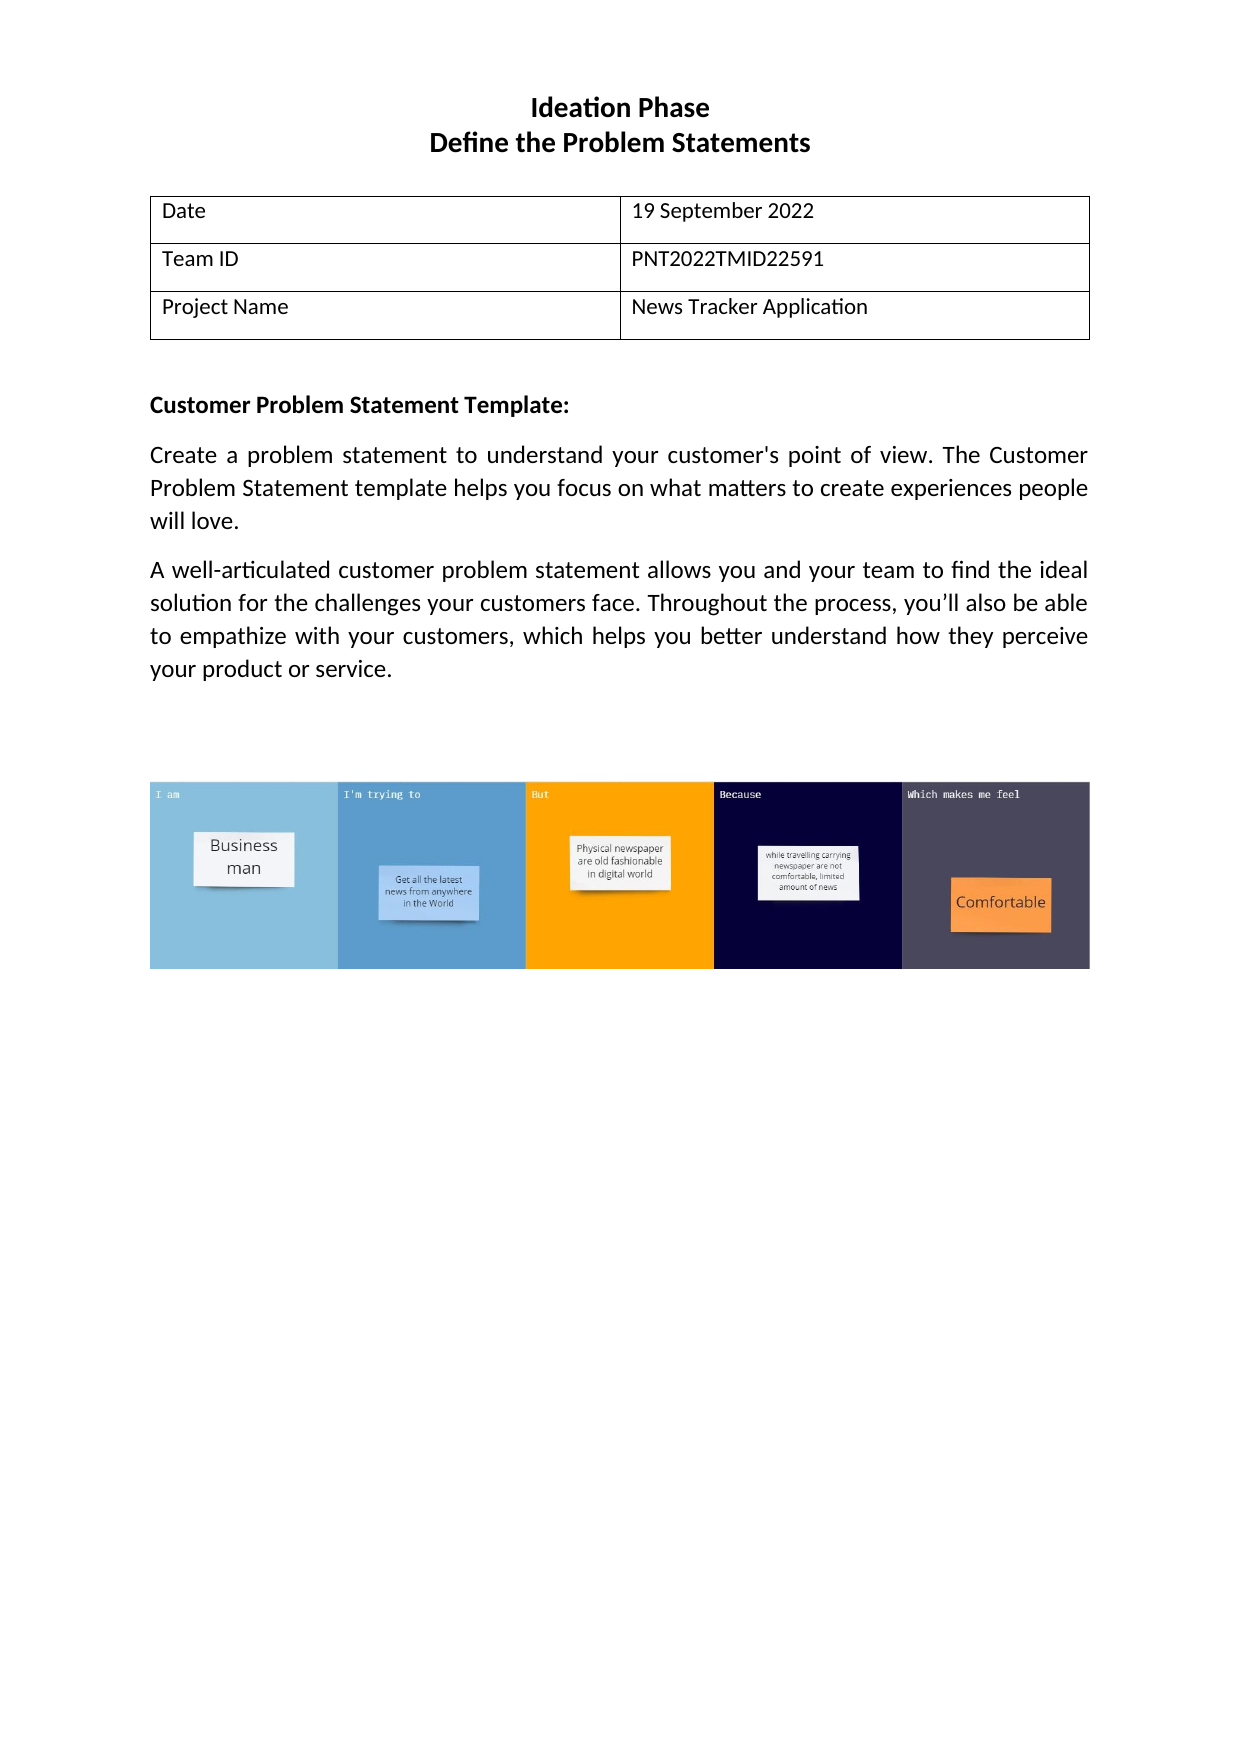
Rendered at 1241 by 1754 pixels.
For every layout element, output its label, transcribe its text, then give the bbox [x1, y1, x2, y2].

table_header 19 September 2022 [621, 197, 1089, 243]
text A well-articulated customer problem statement allows you and your team to find the ideal solution for the challenges your customers face. Throughout the process, you’ll also be able to empathize with your customers, which helps you better understand how they perceive your product or service. [150, 554, 1090, 684]
table_cell PNT2022TMID22591 [621, 244, 1089, 291]
table_cell News Tracker Application [621, 292, 1089, 339]
text Customer Problem Statement Template: [150, 389, 1090, 420]
text Create a problem statement to understand your customer's point of view. The Customer Problem Statement template helps you focus on what matters to create experiences people will love. [150, 439, 1090, 536]
text Define the Problem Statements [150, 124, 1090, 160]
table_header Date [151, 197, 620, 243]
table_cell Team ID [151, 244, 620, 291]
picture [150, 781, 1091, 969]
table_cell Project Name [151, 292, 620, 339]
text Ideation Phase [150, 89, 1090, 124]
